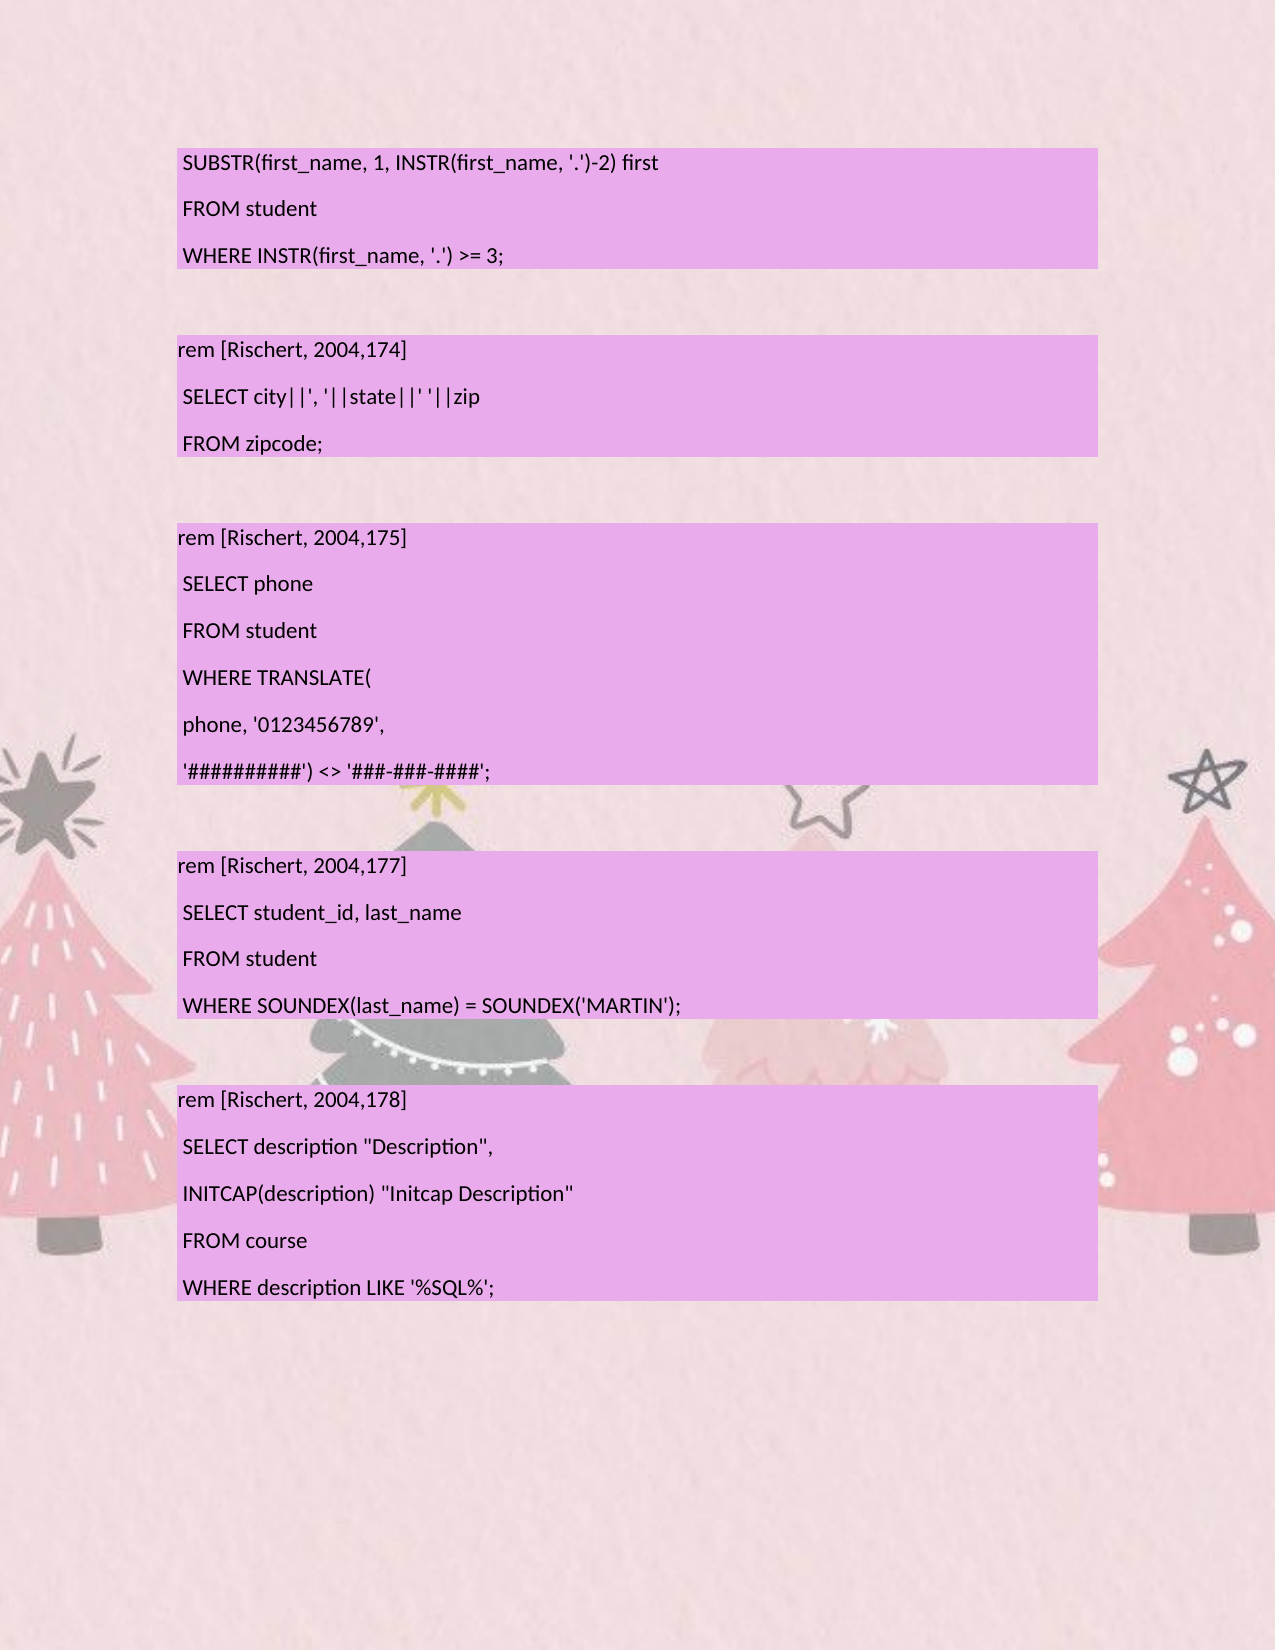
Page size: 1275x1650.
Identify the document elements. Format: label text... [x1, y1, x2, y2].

text SUBSTR(first_name, 1, INSTR(first_name, '.')-2) first [177, 148, 1098, 176]
picture [0, 0, 1275, 1650]
text WHERE SOUNDEX(last_name) = SOUNDEX('MARTIN'); [177, 991, 1098, 1019]
text rem [Rischert, 2004,175] [177, 523, 1098, 551]
text FROM student [177, 944, 1098, 972]
text FROM zipcode; [177, 429, 1098, 457]
text INITCAP(description) "Initcap Description" [177, 1179, 1098, 1207]
text phone, '0123456789', [177, 710, 1098, 738]
text SELECT student_id, last_name [177, 898, 1098, 926]
text FROM student [177, 194, 1098, 222]
text SELECT description "Description", [177, 1132, 1098, 1160]
text FROM student [177, 616, 1098, 644]
text FROM course [177, 1226, 1098, 1254]
text WHERE INSTR(first_name, '.') >= 3; [177, 241, 1098, 269]
text '##########') <> '###-###-####'; [177, 757, 1098, 785]
text WHERE description LIKE '%SQL%'; [177, 1273, 1098, 1301]
text rem [Rischert, 2004,174] [177, 335, 1098, 363]
text SELECT city||', '||state||' '||zip [177, 382, 1098, 410]
text WHERE TRANSLATE( [177, 663, 1098, 691]
text SELECT phone [177, 569, 1098, 597]
text rem [Rischert, 2004,178] [177, 1085, 1098, 1113]
text rem [Rischert, 2004,177] [177, 851, 1098, 879]
